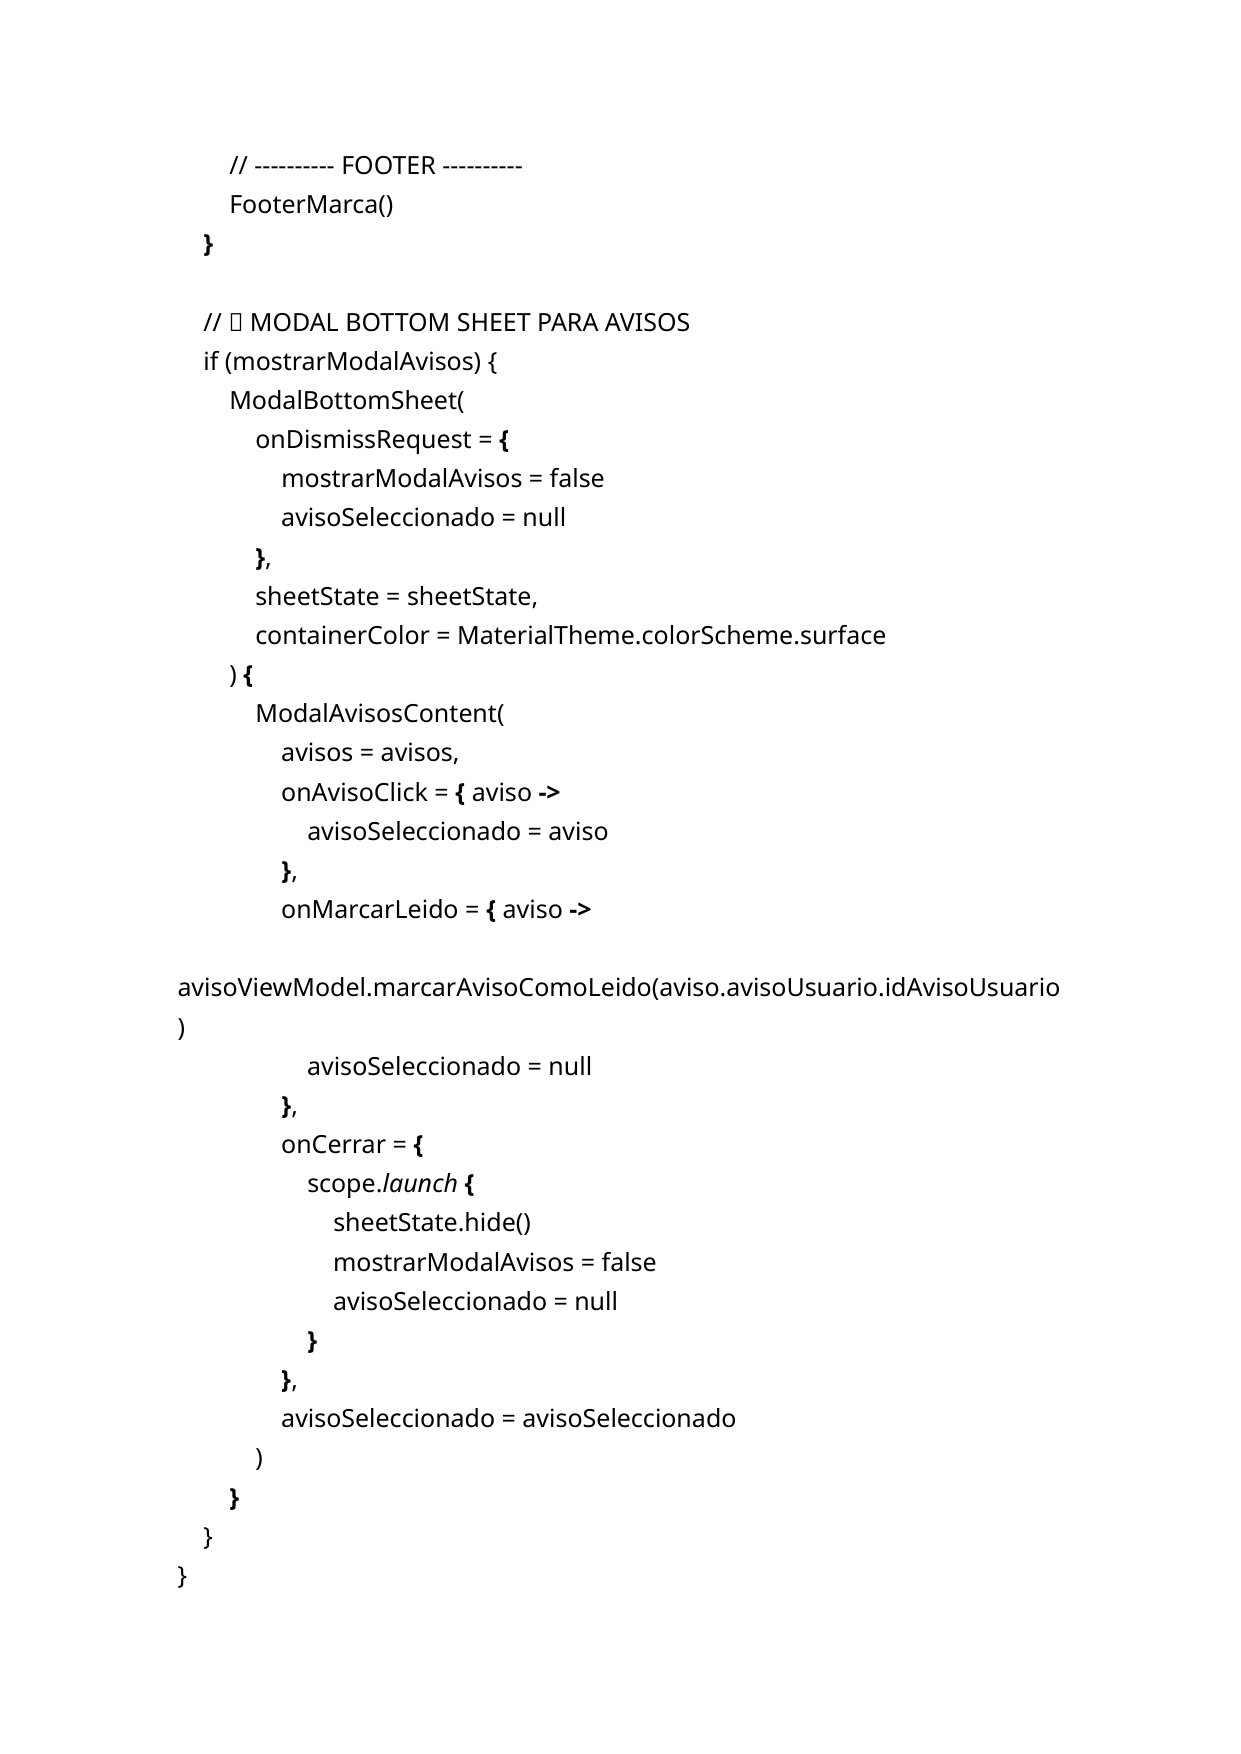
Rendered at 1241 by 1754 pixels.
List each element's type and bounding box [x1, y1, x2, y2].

text [177, 148, 1063, 1592]
